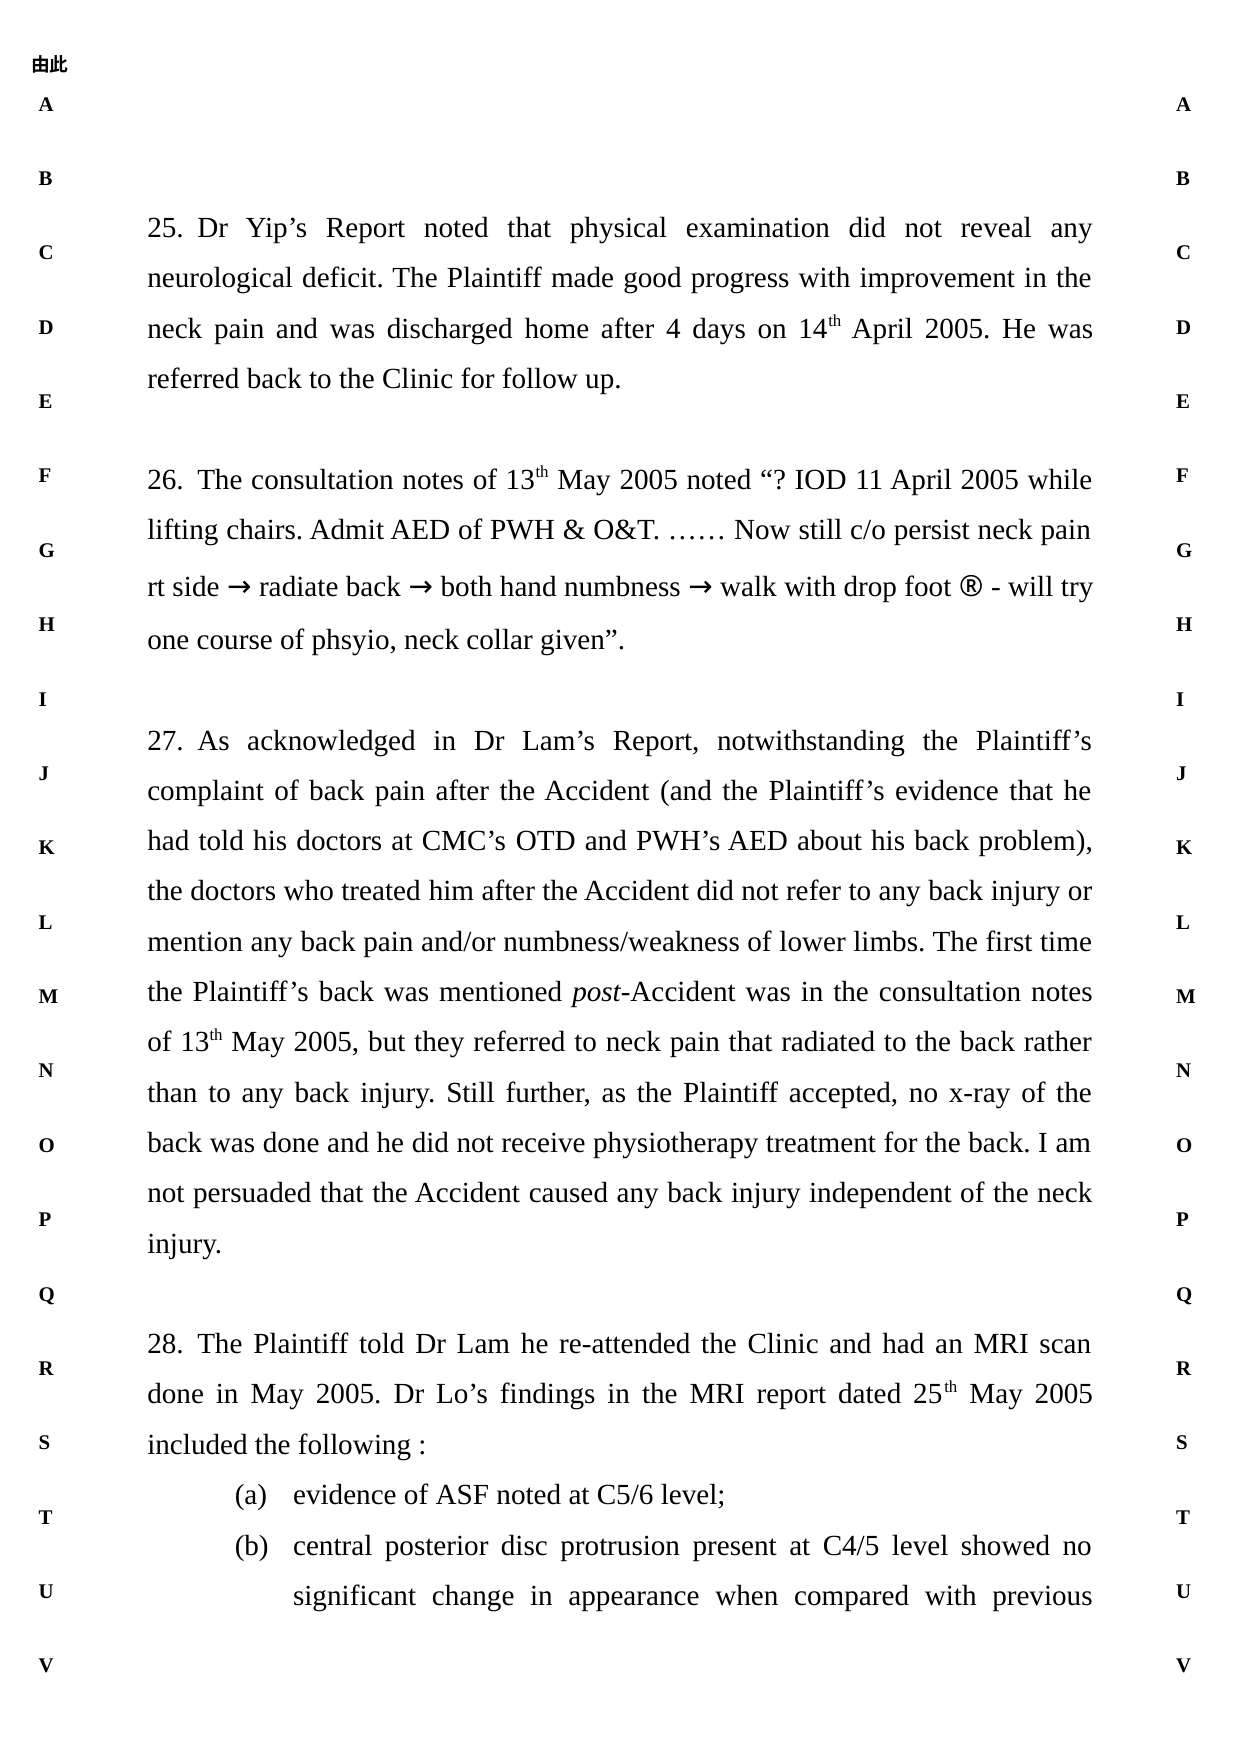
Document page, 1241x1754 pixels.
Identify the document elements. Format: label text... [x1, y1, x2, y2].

list As acknowledged in Dr Lam’s Report, notwithstanding the Plaintiff’s complaint of back pain after the Accident (and the Plaintiff’s evidence that he had told his doctors at CMC’s OTD and PWH’s AED about his back problem), the doctors who treated him after the Accident did not refer to any back injury or mention any back pain and/or numbness/weakness of lower limbs. The first time the Plaintiff’s back was mentioned post-Accident was in the consultation notes of 13th May 2005, but they referred to neck pain that radiated to the back rather than to any back injury. Still further, as the Plaintiff accepted, no x-ray of the back was done and he did not receive physiotherapy treatment for the back. I am not persuaded that the Accident caused any back injury independent of the neck injury. [147, 723, 1093, 1259]
list The consultation notes of 13th May 2005 noted “? IOD 11 April 2005 while lifting chairs. Admit AED of PWH & O&T. …… Now still c/o persist neck pain rt side → radiate back → both hand numbness → walk with drop foot ® - will try one course of phsyio, neck collar given”. [147, 462, 1093, 656]
list evidence of ASF noted at C5/6 level; [234, 1477, 1093, 1511]
list Dr Yip’s Report noted that physical examination did not reveal any neurological deficit. The Plaintiff made good progress with improvement in the neck pain and was discharged home after 4 days on 14th April 2005. He was referred back to the Clinic for follow up. [147, 210, 1093, 395]
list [234, 1528, 1093, 1611]
list The Plaintiff told Dr Lam he re-attended the Clinic and had an MRI scan done in May 2005. Dr Lo’s findings in the MRI report dated 25th May 2005 included the following : [147, 1326, 1093, 1461]
